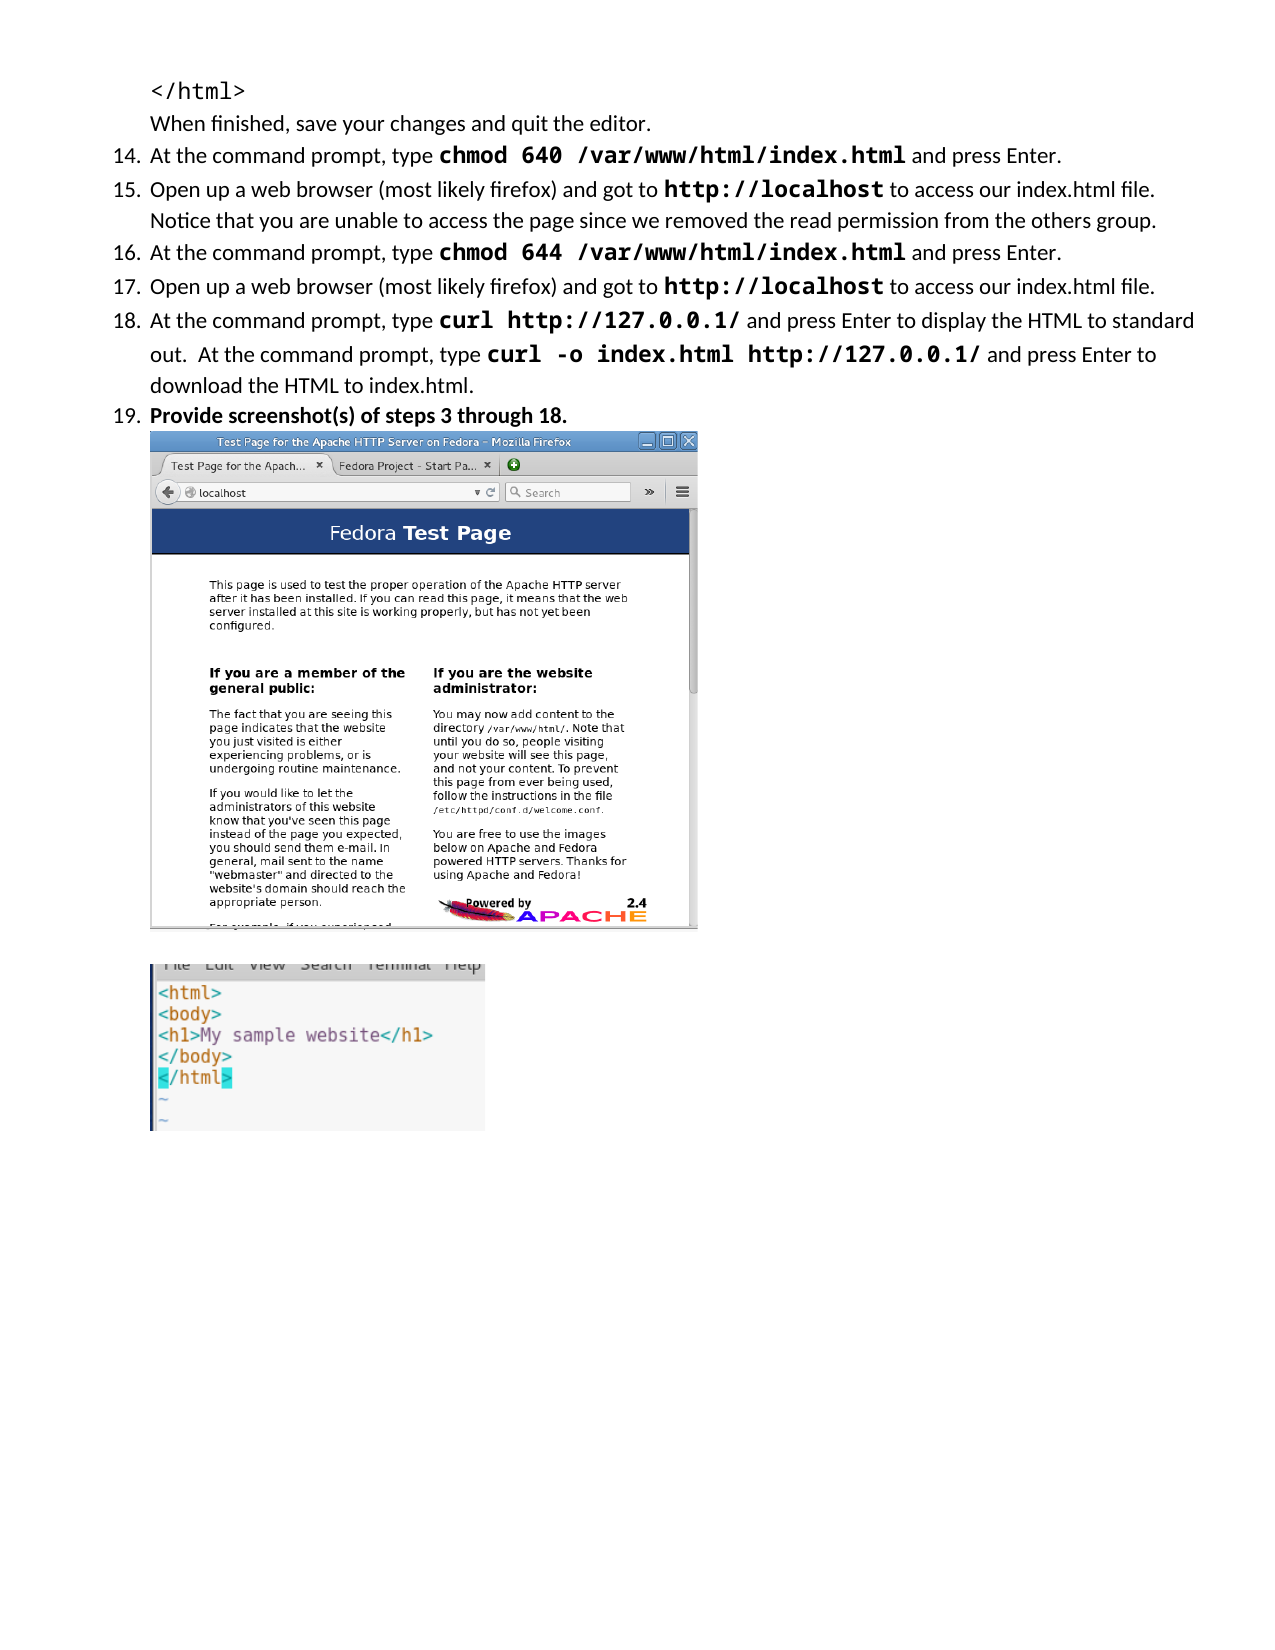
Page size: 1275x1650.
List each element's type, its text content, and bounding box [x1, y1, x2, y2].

picture [150, 964, 486, 1131]
list Open up a web browser (most likely firefox) and got to http://localhost to access our index.html file. Notice that you are unable to access the page since we removed the read permission from the others group. [112, 173, 1200, 234]
list At the command prompt, type chmod 644 /var/www/html/index.html and press Enter. [112, 236, 1200, 268]
list Provide screenshot(s) of steps 3 through 18. [112, 401, 1200, 429]
list Open up a web browser (most likely firefox) and got to http://localhost to access our index.html file. [112, 270, 1200, 301]
list At the command prompt, type curl http://127.0.0.1/ and press Enter to display the HTML to standard out. At the command prompt, type curl -o index.html http://127.0.0.1/ and press Enter to download the HTML to index.html. [112, 304, 1200, 399]
list When finished, save your changes and quit the editor. [150, 109, 1200, 137]
list </html> [150, 75, 1200, 106]
list At the command prompt, type chmod 640 /var/www/html/index.html and press Enter. [112, 139, 1200, 170]
picture [150, 431, 698, 932]
